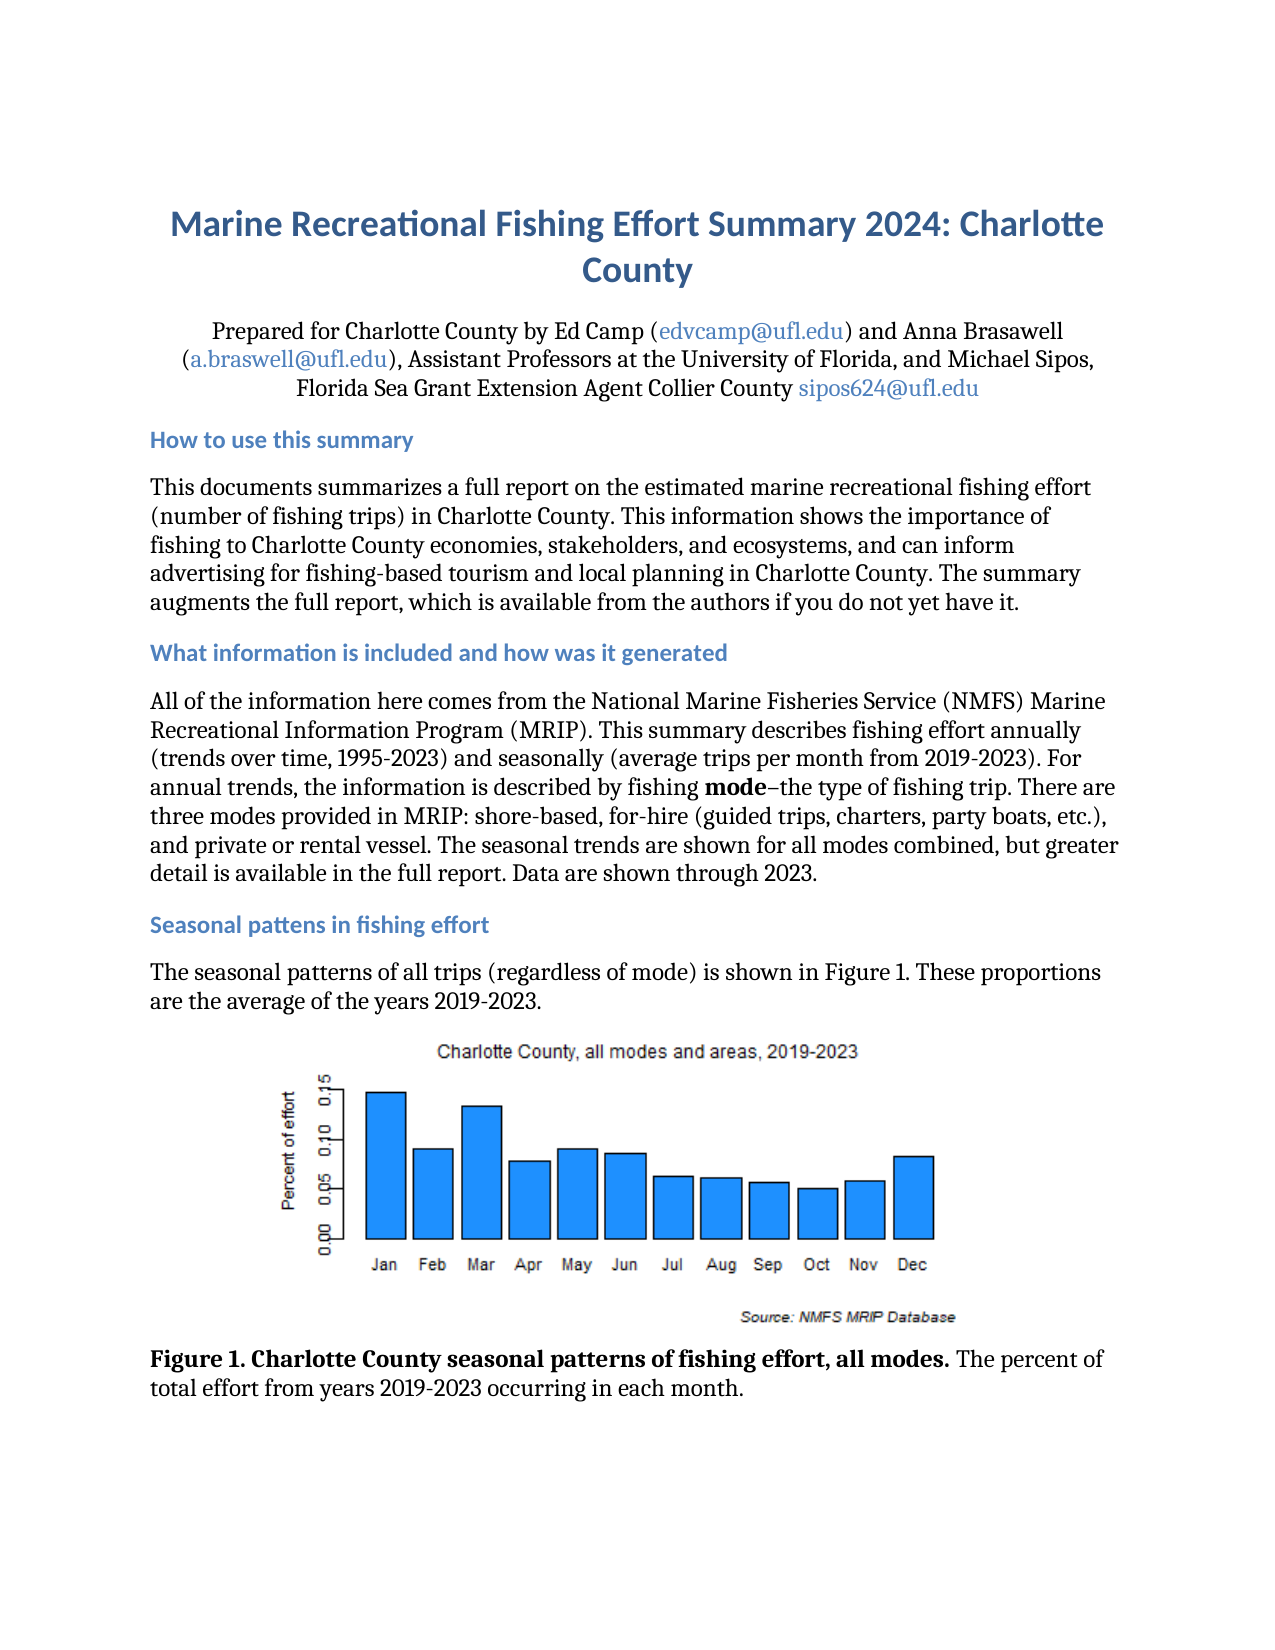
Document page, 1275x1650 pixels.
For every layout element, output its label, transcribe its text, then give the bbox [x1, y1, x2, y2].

subtitle What information is included and how was it generated [150, 638, 1125, 668]
subtitle How to use this summary [150, 424, 1125, 454]
subtitle Seasonal pattens in fishing effort [150, 909, 1125, 939]
text Figure 1. Charlotte County seasonal patterns of fishing effort, all modes. The percent of total effort from years 2019-2023 occurring in each month. [150, 1345, 1125, 1402]
title Marine Recreational Fishing Effort Summary 2024: Charlotte County [150, 200, 1125, 292]
text The seasonal patterns of all trips (regardless of mode) is shown in Figure 1. These proportions are the average of the years 2019-2023. [150, 958, 1125, 1016]
picture [168, 1034, 1044, 1327]
text All of the information here comes from the National Marine Fisheries Service (NMFS) Marine Recreational Information Program (MRIP). This summary describes fishing effort annually (trends over time, 1995-2023) and seasonally (average trips per month from 2019-2023). For annual trends, the information is described by fishing mode–the type of fishing trip. There are three modes provided in MRIP: shore-based, for-hire (guided trips, charters, party boats, etc.), and private or rental vessel. The seasonal trends are shown for all modes combined, but greater detail is available in the full report. Data are shown through 2023. [150, 687, 1125, 888]
text This documents summarizes a full report on the estimated marine recreational fishing effort (number of fishing trips) in Charlotte County. This information shows the importance of fishing to Charlotte County economies, stakeholders, and ecosystems, and can inform advertising for fishing-based tourism and local planning in Charlotte County. The summary augments the full report, which is available from the authors if you do not yet have it. [150, 473, 1125, 617]
text Prepared for Charlotte County by Ed Camp (edvcamp@ufl.edu) and Anna Brasawell (a.braswell@ufl.edu), Assistant Professors at the University of Florida, and Michael Sipos, Florida Sea Grant Extension Agent Collier County sipos624@ufl.edu [150, 317, 1125, 403]
